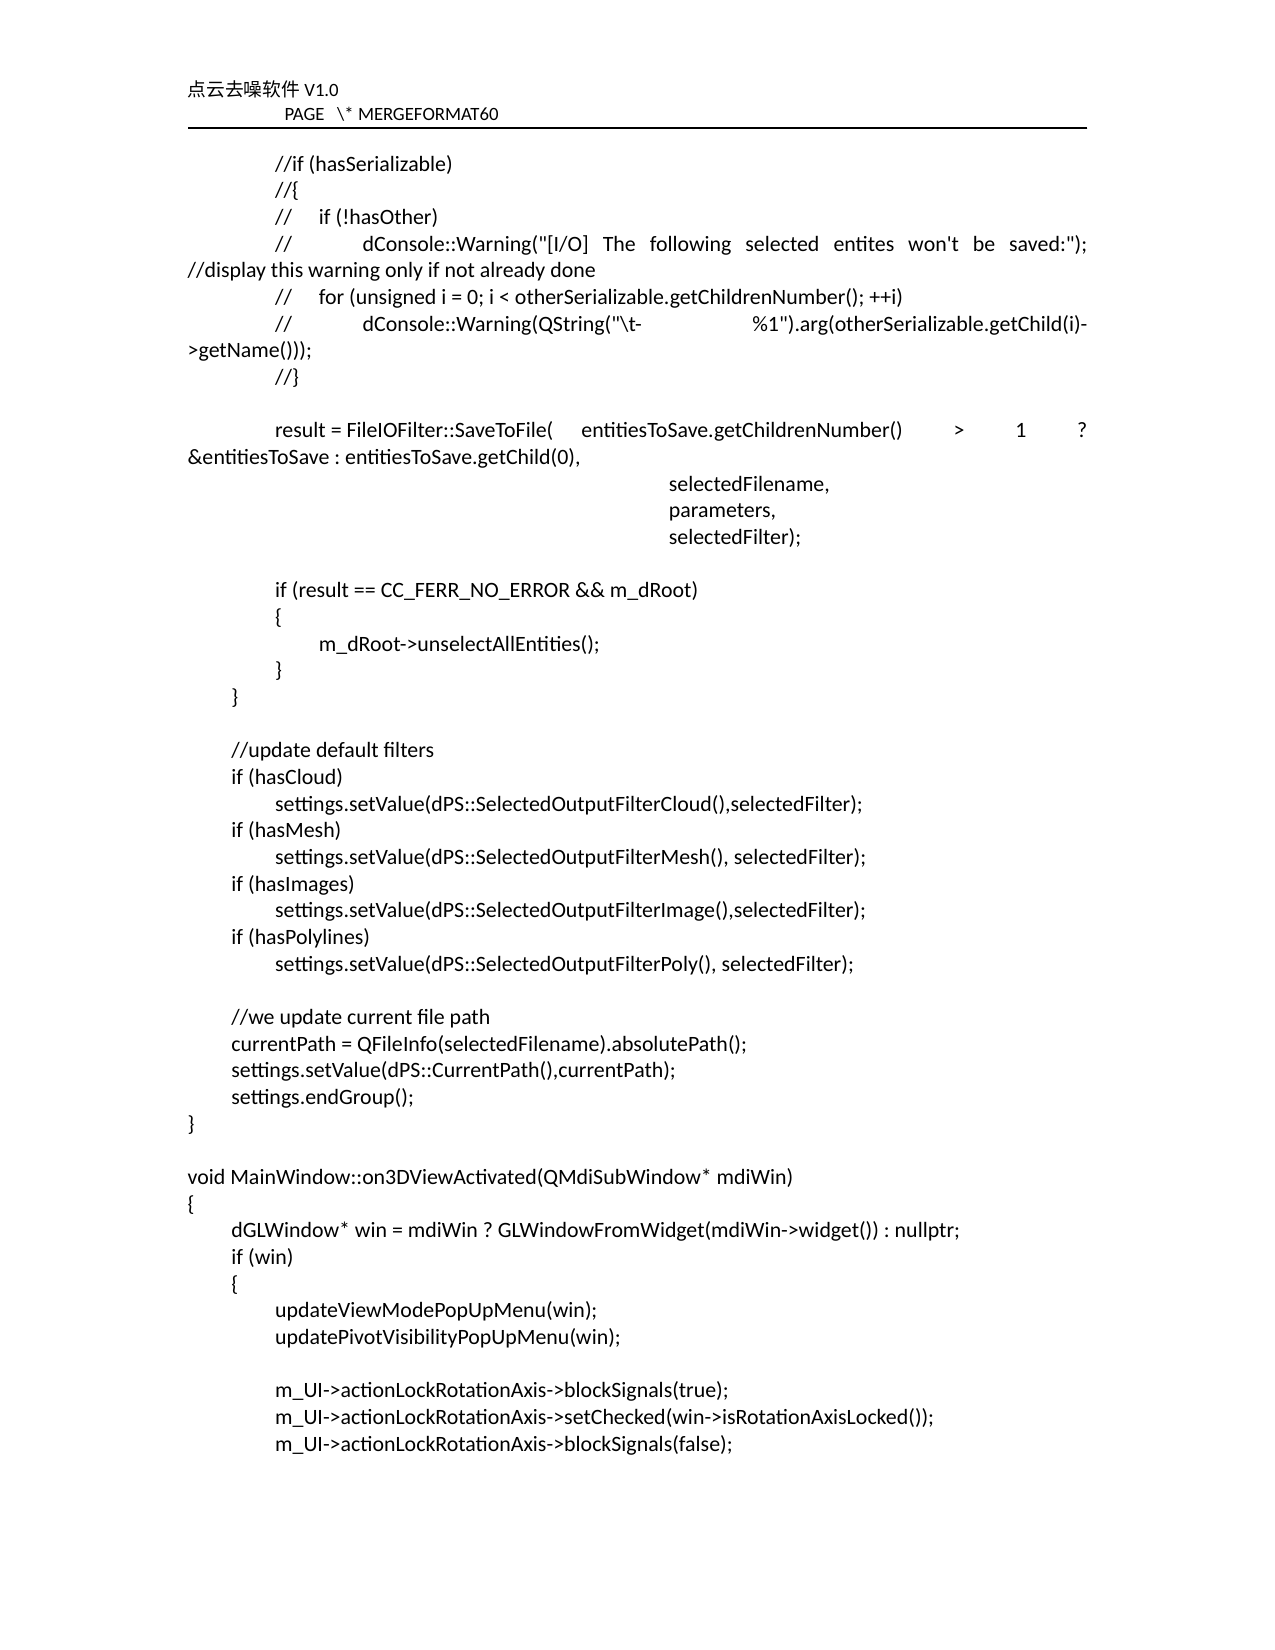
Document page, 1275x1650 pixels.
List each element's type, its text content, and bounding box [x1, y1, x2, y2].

text updatePivotVisibilityPopUpMenu(win); [187, 1323, 1087, 1350]
text m_UI->actionLockRotationAxis->blockSignals(false); [187, 1430, 1087, 1457]
text settings.setValue(dPS::SelectedOutputFilterMesh(), selectedFilter); [187, 843, 1087, 870]
text { [187, 1270, 1087, 1297]
text settings.setValue(dPS::SelectedOutputFilterImage(),selectedFilter); [187, 897, 1087, 923]
text if (hasImages) [187, 870, 1087, 897]
text { [187, 603, 1087, 630]
text if (hasCloud) [187, 763, 1087, 790]
text if (hasMesh) [187, 817, 1087, 843]
text if (hasPolylines) [187, 923, 1087, 950]
text m_UI->actionLockRotationAxis->blockSignals(true); [187, 1377, 1087, 1403]
text selectedFilename, [187, 470, 1087, 497]
text //{ [187, 177, 1087, 203]
text } [187, 1110, 1087, 1137]
text //update default filters [187, 737, 1087, 763]
text dGLWindow* win = mdiWin ? GLWindowFromWidget(mdiWin->widget()) : nullptr; [187, 1217, 1087, 1243]
text } [187, 683, 1087, 710]
text //} [187, 363, 1087, 390]
text selectedFilter); [187, 523, 1087, 550]
text // for (unsigned i = 0; i < otherSerializable.getChildrenNumber(); ++i) [187, 283, 1087, 310]
text settings.endGroup(); [187, 1083, 1087, 1110]
text // dConsole::Warning("[I/O] The following selected entites won't be saved:"); //display this warning only if not already done [187, 230, 1087, 283]
text result = FileIOFilter::SaveToFile( entitiesToSave.getChildrenNumber() > 1 ? &entitiesToSave : entitiesToSave.getChild(0), [187, 417, 1087, 470]
text { [187, 1190, 1087, 1217]
text } [187, 657, 1087, 683]
text void MainWindow::on3DViewActivated(QMdiSubWindow* mdiWin) [187, 1163, 1087, 1190]
text settings.setValue(dPS::CurrentPath(),currentPath); [187, 1057, 1087, 1083]
text settings.setValue(dPS::SelectedOutputFilterCloud(),selectedFilter); [187, 790, 1087, 817]
text currentPath = QFileInfo(selectedFilename).absolutePath(); [187, 1030, 1087, 1057]
text if (win) [187, 1243, 1087, 1270]
text updateViewModePopUpMenu(win); [187, 1297, 1087, 1323]
text // if (!hasOther) [187, 203, 1087, 230]
text settings.setValue(dPS::SelectedOutputFilterPoly(), selectedFilter); [187, 950, 1087, 977]
text m_dRoot->unselectAllEntities(); [187, 630, 1087, 657]
text m_UI->actionLockRotationAxis->setChecked(win->isRotationAxisLocked()); [187, 1403, 1087, 1430]
text parameters, [187, 497, 1087, 523]
text //we update current file path [187, 1003, 1087, 1030]
text if (result == CC_FERR_NO_ERROR && m_dRoot) [187, 577, 1087, 603]
text // dConsole::Warning(QString("\t- %1").arg(otherSerializable.getChild(i)->getName())); [187, 310, 1087, 363]
text //if (hasSerializable) [187, 150, 1087, 177]
